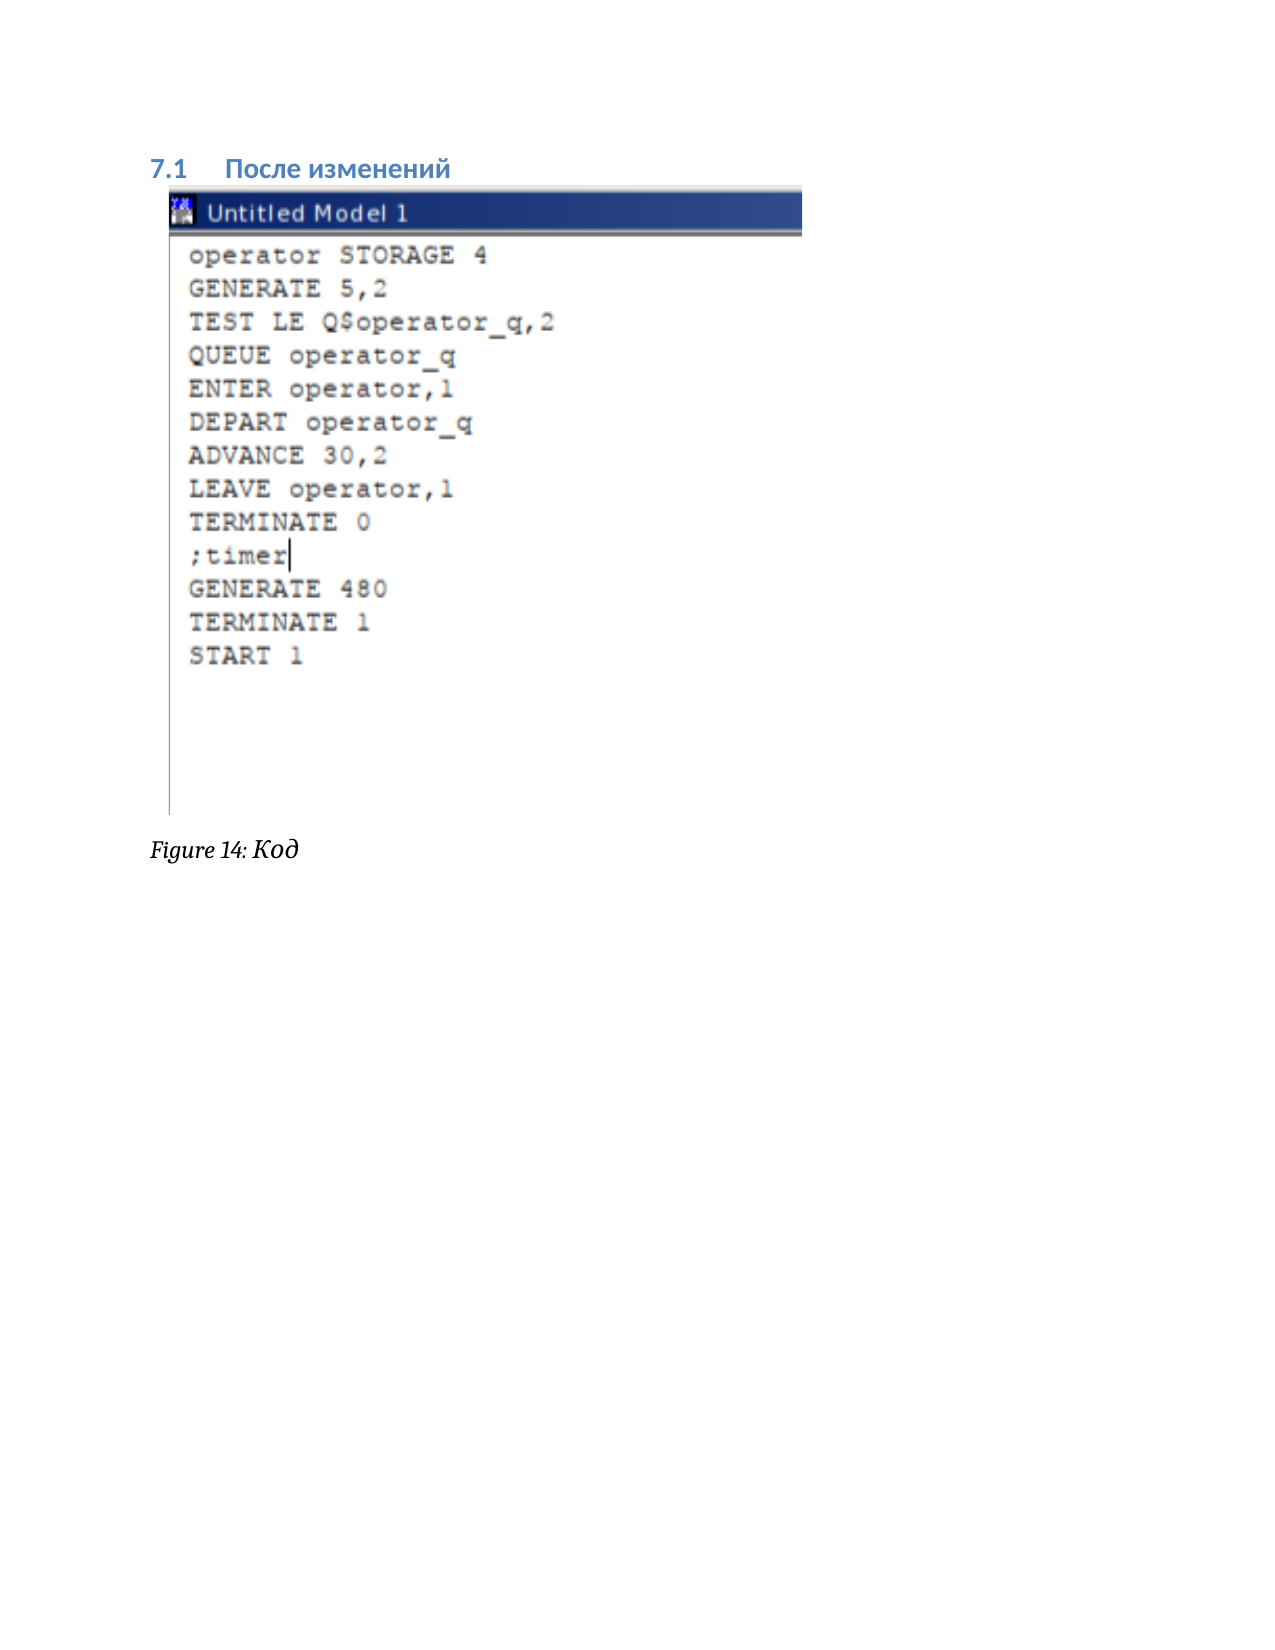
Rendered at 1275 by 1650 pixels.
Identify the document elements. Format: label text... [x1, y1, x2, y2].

subtitle 7.1 После изменений [150, 150, 1125, 186]
picture [168, 185, 803, 815]
text Figure 14: Код [150, 836, 1125, 864]
